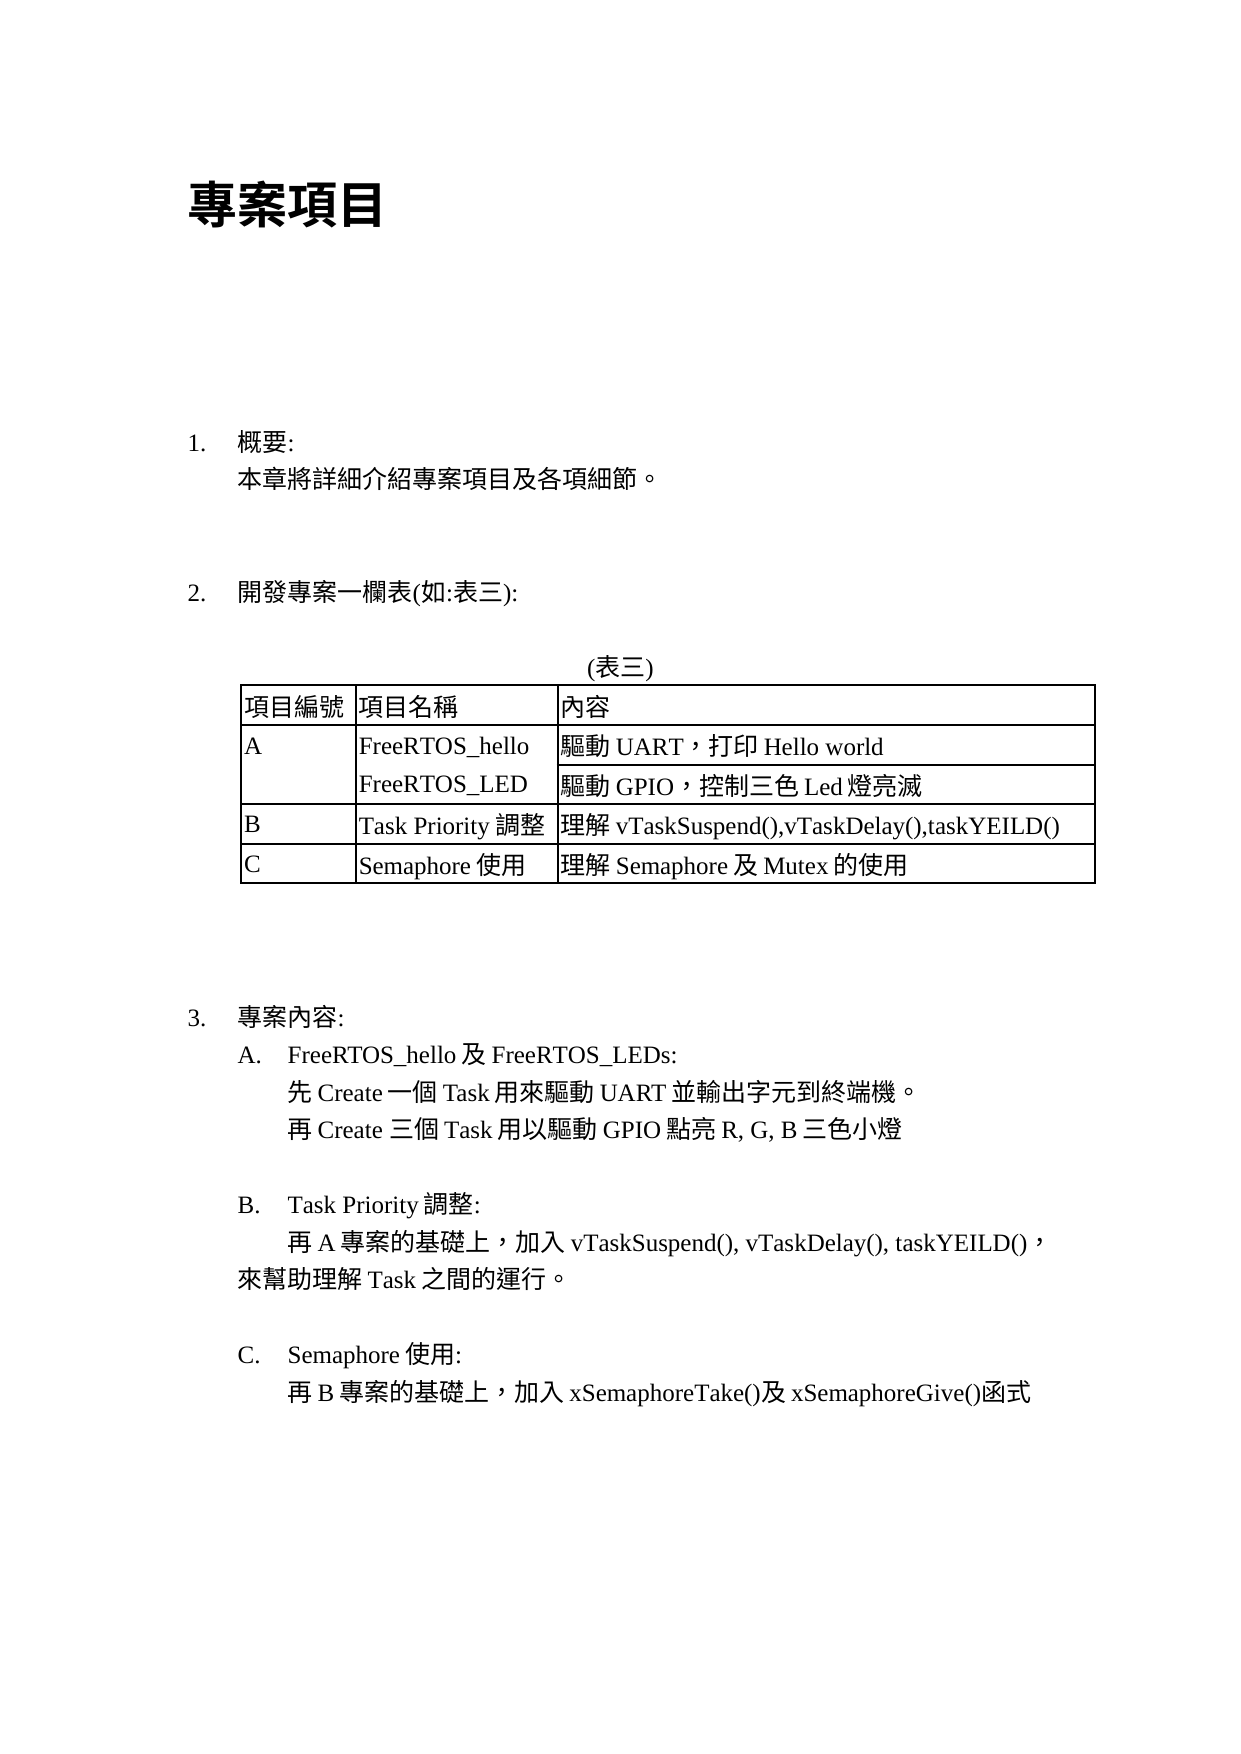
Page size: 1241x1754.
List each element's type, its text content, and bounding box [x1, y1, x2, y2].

table_cell 理解vTaskSuspend(),vTaskDelay(),taskYEILD() [559, 805, 1094, 843]
list 再A專案的基礎上，加入vTaskSuspend(), vTaskDelay(), taskYEILD()，來幫助理解Task之間的運行。 [237, 1222, 1053, 1297]
list FreeRTOS_hello及FreeRTOS_LEDs: [237, 1034, 1053, 1072]
table_cell B [242, 805, 355, 843]
list 開發專案一欄表(如:表三): [187, 572, 1053, 609]
table_cell Task Priority調整 [357, 805, 557, 843]
table_header 項目編號 [242, 686, 355, 724]
table_cell FreeRTOS_hello FreeRTOS_LED [357, 726, 557, 803]
table_cell 驅動UART，打印Hello world [559, 726, 1094, 763]
list 專案內容: [187, 997, 1053, 1034]
table_header 內容 [559, 686, 1094, 724]
list 再Create 三個Task用以驅動GPIO點亮R, G, B三色小燈 [237, 1109, 1053, 1147]
table_header 項目名稱 [357, 686, 557, 724]
table_cell 驅動GPIO，控制三色Led燈亮滅 [559, 766, 1094, 803]
text (表三) [187, 647, 1053, 684]
text 本章將詳細介紹專案項目及各項細節。 [237, 459, 1053, 497]
table_cell A [242, 726, 355, 803]
table_cell C [242, 845, 355, 882]
table_cell Semaphore使用 [357, 845, 557, 882]
list 先Create一個Task用來驅動UART並輸出字元到終端機。 [237, 1072, 1053, 1109]
list Task Priority調整: [237, 1184, 1053, 1222]
text 再B專案的基礎上，加入xSemaphoreTake()及xSemaphoreGive()函式 [237, 1372, 1053, 1409]
table_cell 理解Semaphore及Mutex的使用 [559, 845, 1094, 882]
subtitle 專案項目 [187, 164, 1053, 239]
list Semaphore使用: [237, 1334, 1053, 1372]
list 概要: [187, 422, 1053, 459]
